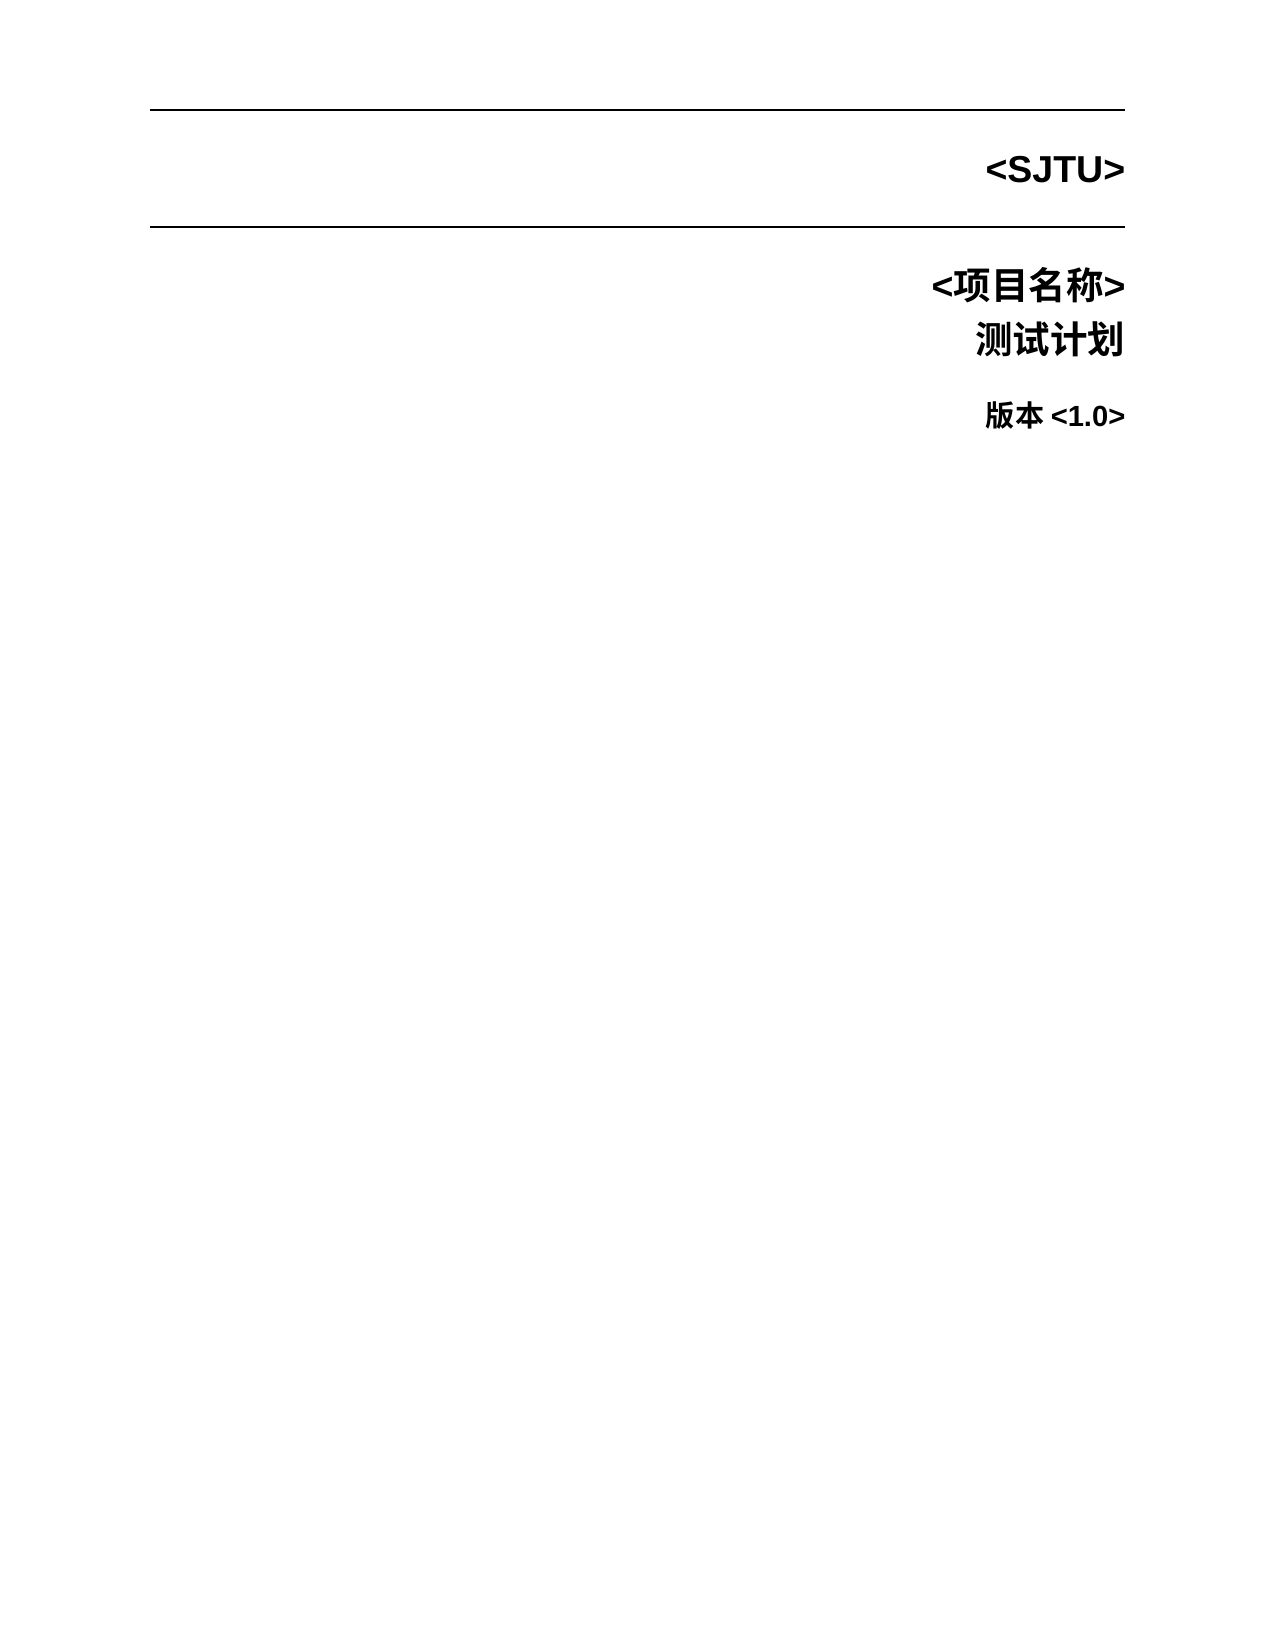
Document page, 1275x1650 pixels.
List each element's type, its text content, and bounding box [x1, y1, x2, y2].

title 测试计划 [150, 310, 1125, 364]
title 版本 <1.0> [150, 393, 1125, 435]
text <Memory> [150, 256, 1125, 310]
